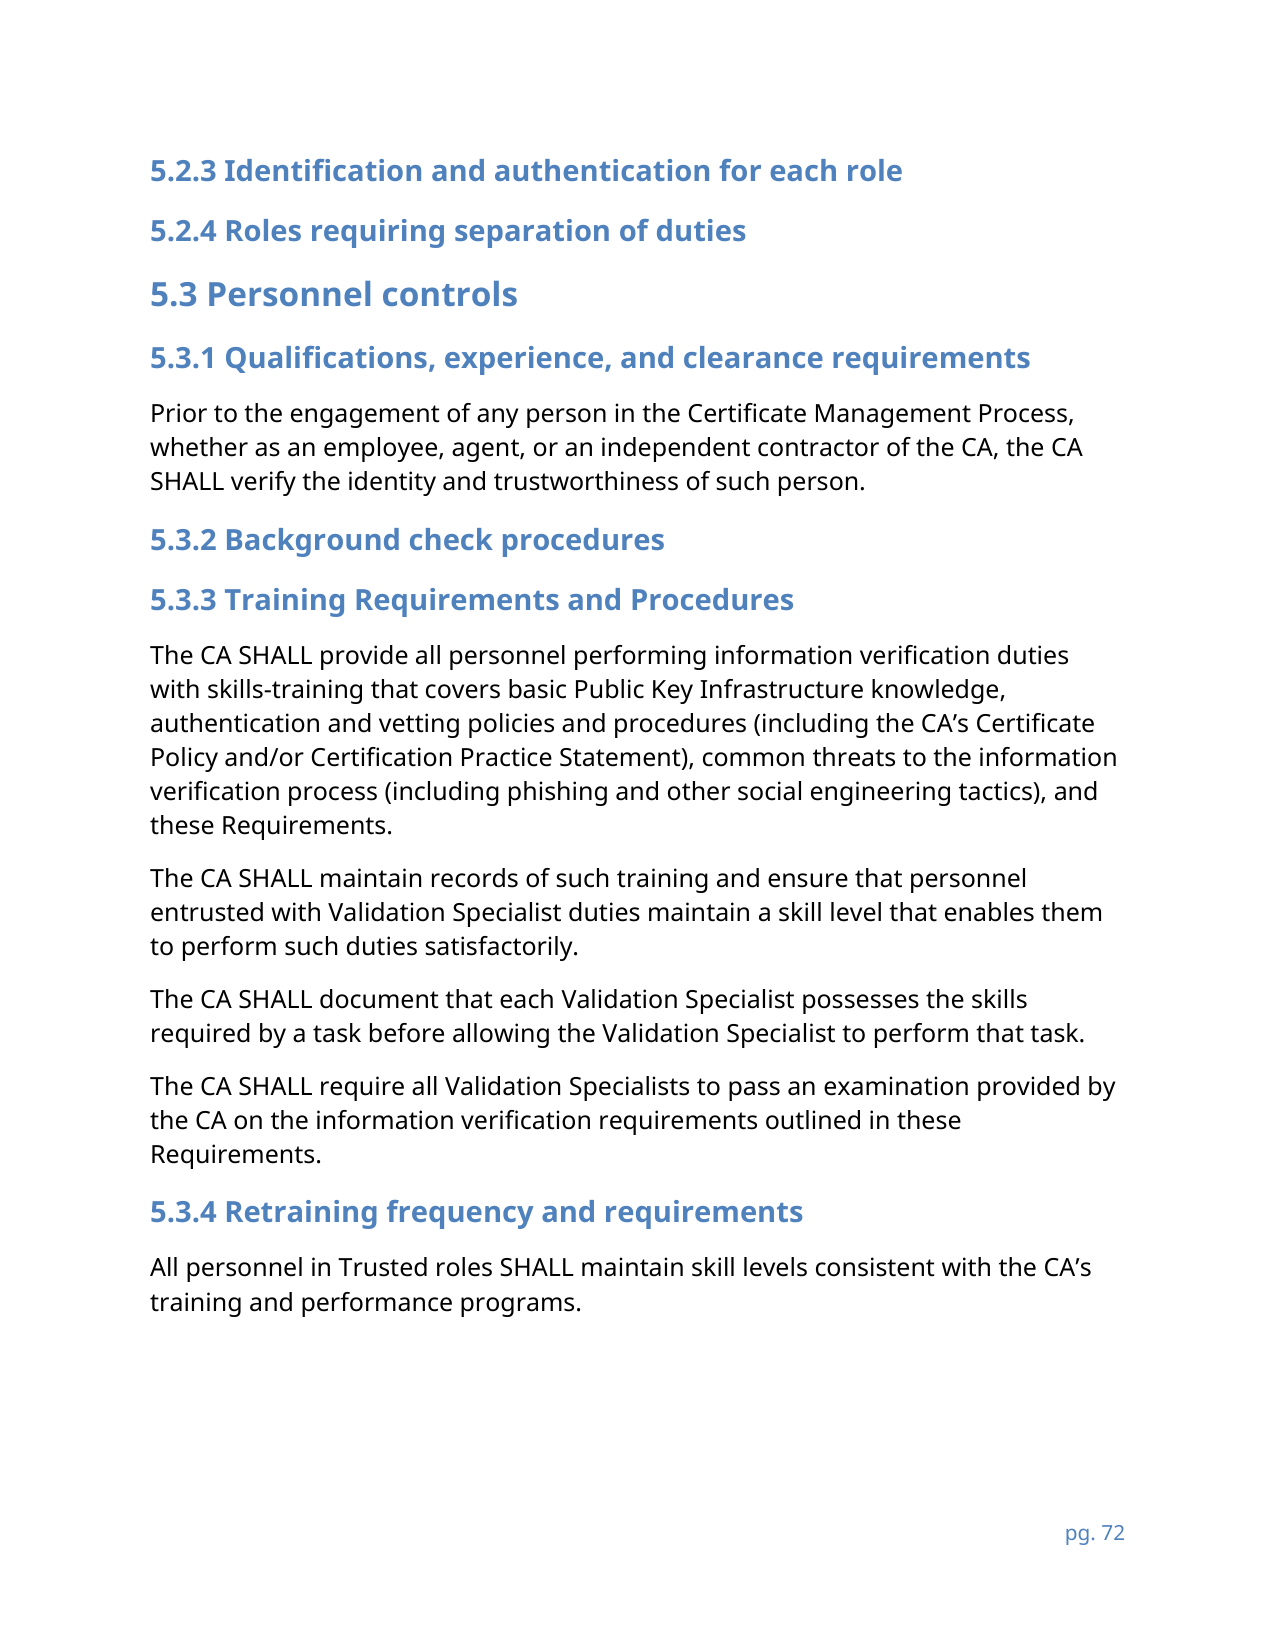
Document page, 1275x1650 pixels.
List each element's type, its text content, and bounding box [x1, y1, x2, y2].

text The CA SHALL maintain records of such training and ensure that personnel entrusted with Validation Specialist duties maintain a skill level that enables them to perform such duties satisfactorily. [150, 861, 1125, 963]
subtitle 5.3.1 Qualifications, experience, and clearance requirements [150, 337, 1125, 377]
subtitle 5.3.4 Retraining frequency and requirements [150, 1192, 1125, 1231]
text Prior to the engagement of any person in the Certificate Management Process, whether as an employee, agent, or an independent contractor of the CA, the CA SHALL verify the identity and trustworthiness of such person. [150, 396, 1125, 498]
subtitle 5.2.3 Identification and authentication for each role [150, 150, 1125, 190]
subtitle 5.3 Personnel controls [150, 271, 1125, 316]
text The CA SHALL require all Validation Specialists to pass an examination provided by the CA on the information verification requirements outlined in these Requirements. [150, 1069, 1125, 1171]
subtitle 5.3.2 Background check procedures [150, 519, 1125, 558]
text All personnel in Trusted roles SHALL maintain skill levels consistent with the CA’s training and performance programs. [150, 1250, 1125, 1318]
text The CA SHALL document that each Validation Specialist possesses the skills required by a task before allowing the Validation Specialist to perform that task. [150, 982, 1125, 1050]
subtitle 5.2.4 Roles requiring separation of duties [150, 211, 1125, 250]
subtitle 5.3.3 Training Requirements and Procedures [150, 579, 1125, 619]
text The CA SHALL provide all personnel performing information verification duties with skills-training that covers basic Public Key Infrastructure knowledge, authentication and vetting policies and procedures (including the CA’s Certificate Policy and/or Certification Practice Statement), common threats to the information verification process (including phishing and other social engineering tactics), and these Requirements. [150, 638, 1125, 842]
